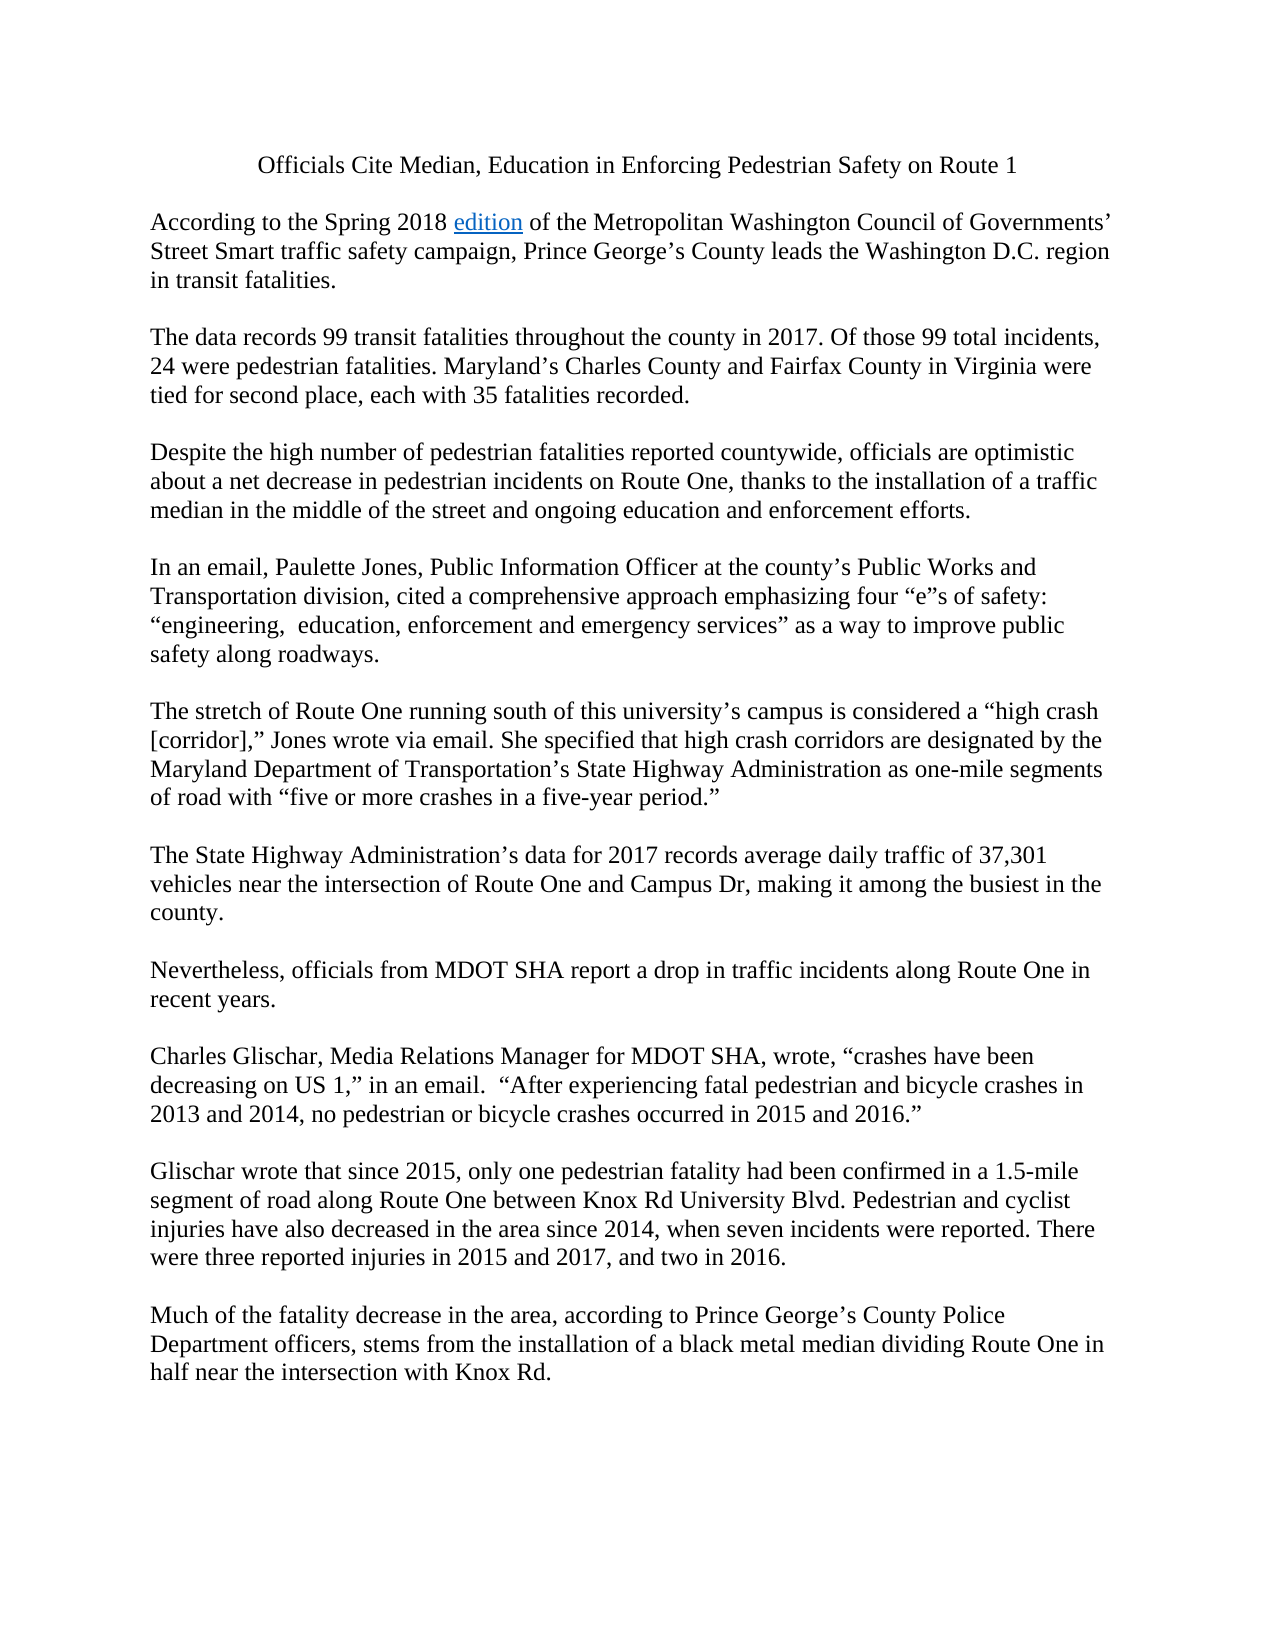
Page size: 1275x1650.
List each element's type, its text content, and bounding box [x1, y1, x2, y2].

text Glischar wrote that since 2015, only one pedestrian fatality had been confirmed in a 1.5-mile segment of road along Route One between Knox Rd University Blvd. Pedestrian and cyclist injuries have also decreased in the area since 2014, when seven incidents were reported. There were three reported injuries in 2015 and 2017, and two in 2016. [150, 1156, 1125, 1271]
text The State Highway Administration’s data for 2017 records average daily traffic of 37,301 vehicles near the intersection of Route One and Campus Dr, making it among the busiest in the county. [150, 840, 1125, 926]
text Nevertheless, officials from MDOT SHA report a drop in traffic incidents along Route One in recent years. [150, 955, 1125, 1012]
text The data records 99 transit fatalities throughout the county in 2017. Of those 99 total incidents, 24 were pedestrian fatalities. Maryland’s Charles County and Fairfax County in Virginia were tied for second place, each with 35 fatalities recorded. [150, 322, 1125, 409]
text Officials Cite Median, Education in Enforcing Pedestrian Safety on Route 1 [150, 150, 1125, 179]
text According to the Spring 2018 edition of the Metropolitan Washington Council of Governments’ Street Smart traffic safety campaign, Prince George’s County leads the Washington D.C. region in transit fatalities. [150, 207, 1125, 294]
text In an email, Paulette Jones, Public Information Officer at the county’s Public Works and Transportation division, cited a comprehensive approach emphasizing four “e”s of safety: “engineering, education, enforcement and emergency services” as a way to improve public safety along roadways. [150, 552, 1125, 667]
text The stretch of Route One running south of this university’s campus is considered a “high crash [corridor],” Jones wrote via email. She specified that high crash corridors are designated by the Maryland Department of Transportation’s State Highway Administration as one-mile segments of road with “five or more crashes in a five-year period.” [150, 696, 1125, 811]
text Despite the high number of pedestrian fatalities reported countywide, officials are optimistic about a net decrease in pedestrian incidents on Route One, thanks to the installation of a traffic median in the middle of the street and ongoing education and enforcement efforts. [150, 437, 1125, 524]
text Much of the fatality decrease in the area, according to Prince George’s County Police Department officers, stems from the installation of a black metal median dividing Route One in half near the intersection with Knox Rd. [150, 1300, 1125, 1386]
text Charles Glischar, Media Relations Manager for MDOT SHA, wrote, “crashes have been decreasing on US 1,” in an email. “After experiencing fatal pedestrian and bicycle crashes in 2013 and 2014, no pedestrian or bicycle crashes occurred in 2015 and 2016.” [150, 1041, 1125, 1127]
